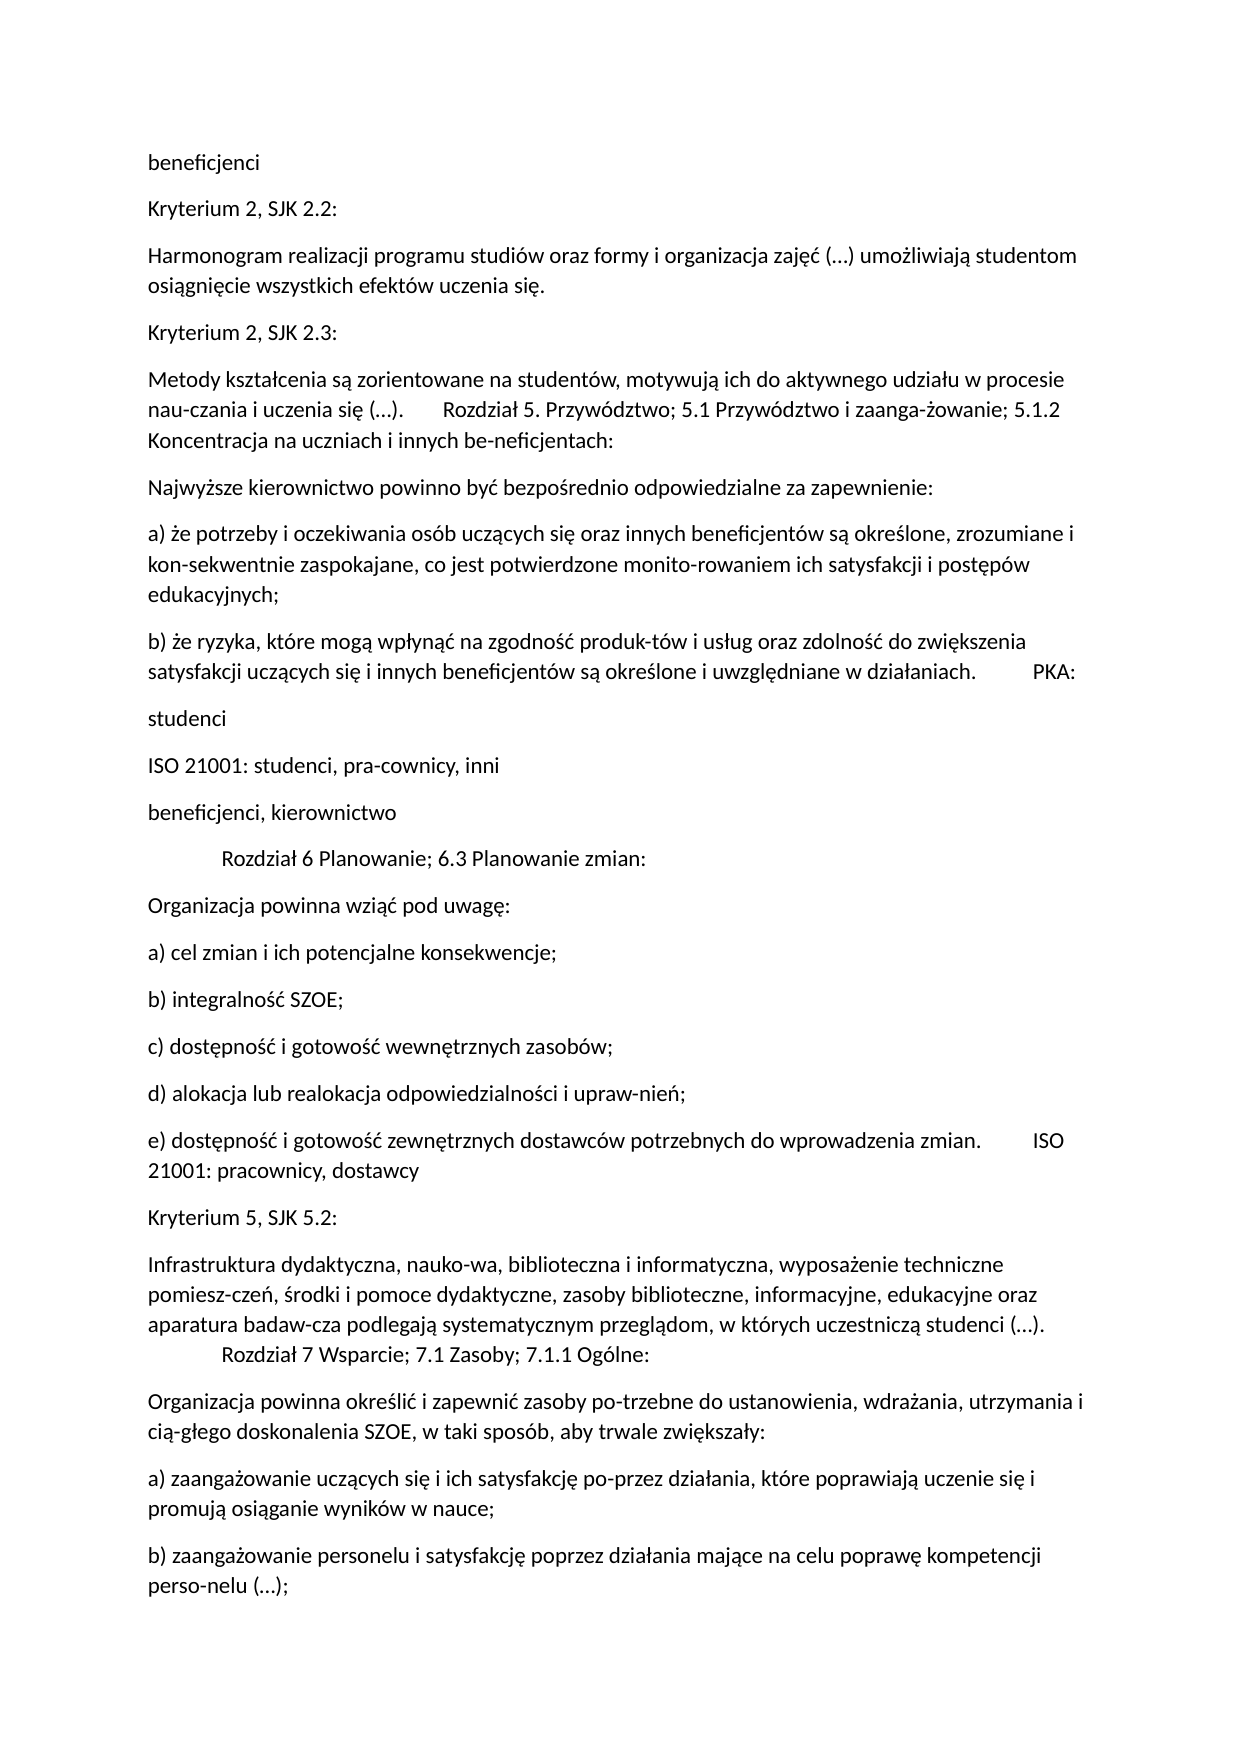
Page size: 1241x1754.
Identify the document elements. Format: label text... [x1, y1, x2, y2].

text a) zaangażowanie uczących się i ich satysfakcję po-przez działania, które poprawiają uczenie się i promują osiąganie wyników w nauce; [148, 1464, 1093, 1522]
text ISO 21001: studenci, pra-cownicy, inni [148, 751, 1093, 779]
text Harmonogram realizacji programu studiów oraz formy i organizacja zajęć (…) umożliwiają studentom osiągnięcie wszystkich efektów uczenia się. [148, 241, 1093, 299]
text a) cel zmian i ich potencjalne konsekwencje; [148, 938, 1093, 966]
text Najwyższe kierownictwo powinno być bezpośrednio odpowiedzialne za zapewnienie: [148, 473, 1093, 501]
text Organizacja powinna wziąć pod uwagę: [148, 891, 1093, 919]
text c) dostępność i gotowość wewnętrznych zasobów; [148, 1032, 1093, 1060]
text Kryterium 2, SJK 2.3: [148, 318, 1093, 346]
text Kryterium 5, SJK 5.2: [148, 1203, 1093, 1231]
text b) integralność SZOE; [148, 985, 1093, 1013]
text studenci [148, 704, 1093, 732]
text Metody kształcenia są zorientowane na studentów, motywują ich do aktywnego udziału w procesie nau-czania i uczenia się (…). Rozdział 5. Przywództwo; 5.1 Przywództwo i zaanga-żowanie; 5.1.2 Koncentracja na uczniach i innych be-neficjentach: [148, 365, 1093, 454]
text Kryterium 2, SJK 2.2: [148, 194, 1093, 222]
text beneficjenci [148, 148, 1093, 176]
text Organizacja powinna określić i zapewnić zasoby po-trzebne do ustanowienia, wdrażania, utrzymania i cią-głego doskonalenia SZOE, w taki sposób, aby trwale zwiększały: [148, 1387, 1093, 1445]
text beneficjenci, kierownictwo [148, 798, 1093, 826]
text b) że ryzyka, które mogą wpłynąć na zgodność produk-tów i usług oraz zdolność do zwiększenia satysfakcji uczących się i innych beneficjentów są określone i uwzględniane w działaniach. PKA: [148, 627, 1093, 685]
text d) alokacja lub realokacja odpowiedzialności i upraw-nień; [148, 1079, 1093, 1107]
text Infrastruktura dydaktyczna, nauko-wa, biblioteczna i informatyczna, wyposażenie techniczne pomiesz-czeń, środki i pomoce dydaktyczne, zasoby biblioteczne, informacyjne, edukacyjne oraz aparatura badaw-cza podlegają systematycznym przeglądom, w których uczestniczą studenci (…). Rozdział 7 Wsparcie; 7.1 Zasoby; 7.1.1 Ogólne: [148, 1250, 1093, 1368]
text a) że potrzeby i oczekiwania osób uczących się oraz innych beneficjentów są określone, zrozumiane i kon-sekwentnie zaspokajane, co jest potwierdzone monito-rowaniem ich satysfakcji i postępów edukacyjnych; [148, 519, 1093, 608]
text Rozdział 6 Planowanie; 6.3 Planowanie zmian: [148, 844, 1093, 872]
text e) dostępność i gotowość zewnętrznych dostawców potrzebnych do wprowadzenia zmian. ISO 21001: pracownicy, dostawcy [148, 1126, 1093, 1184]
text b) zaangażowanie personelu i satysfakcję poprzez działania mające na celu poprawę kompetencji perso-nelu (…); [148, 1541, 1093, 1599]
